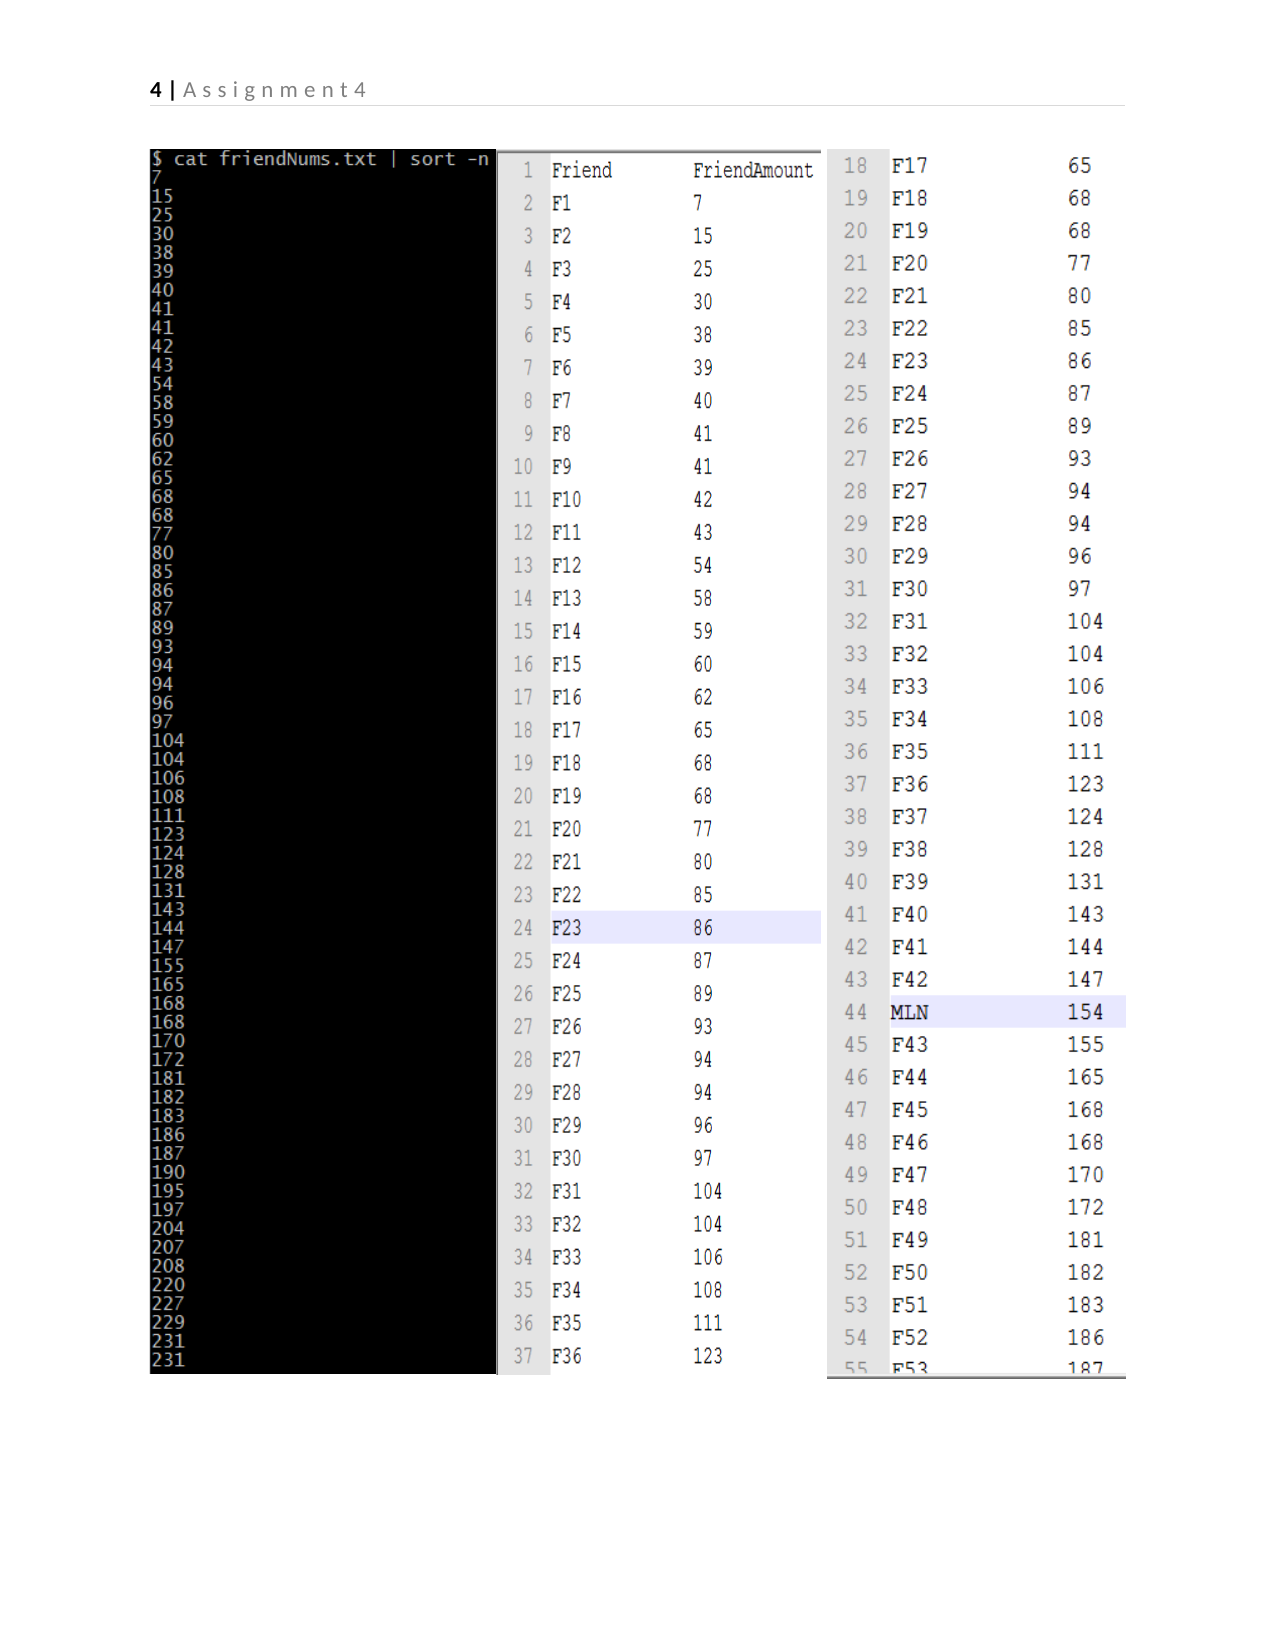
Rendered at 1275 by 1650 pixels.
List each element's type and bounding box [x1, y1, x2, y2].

picture [149, 149, 821, 1375]
picture [827, 149, 1126, 1379]
